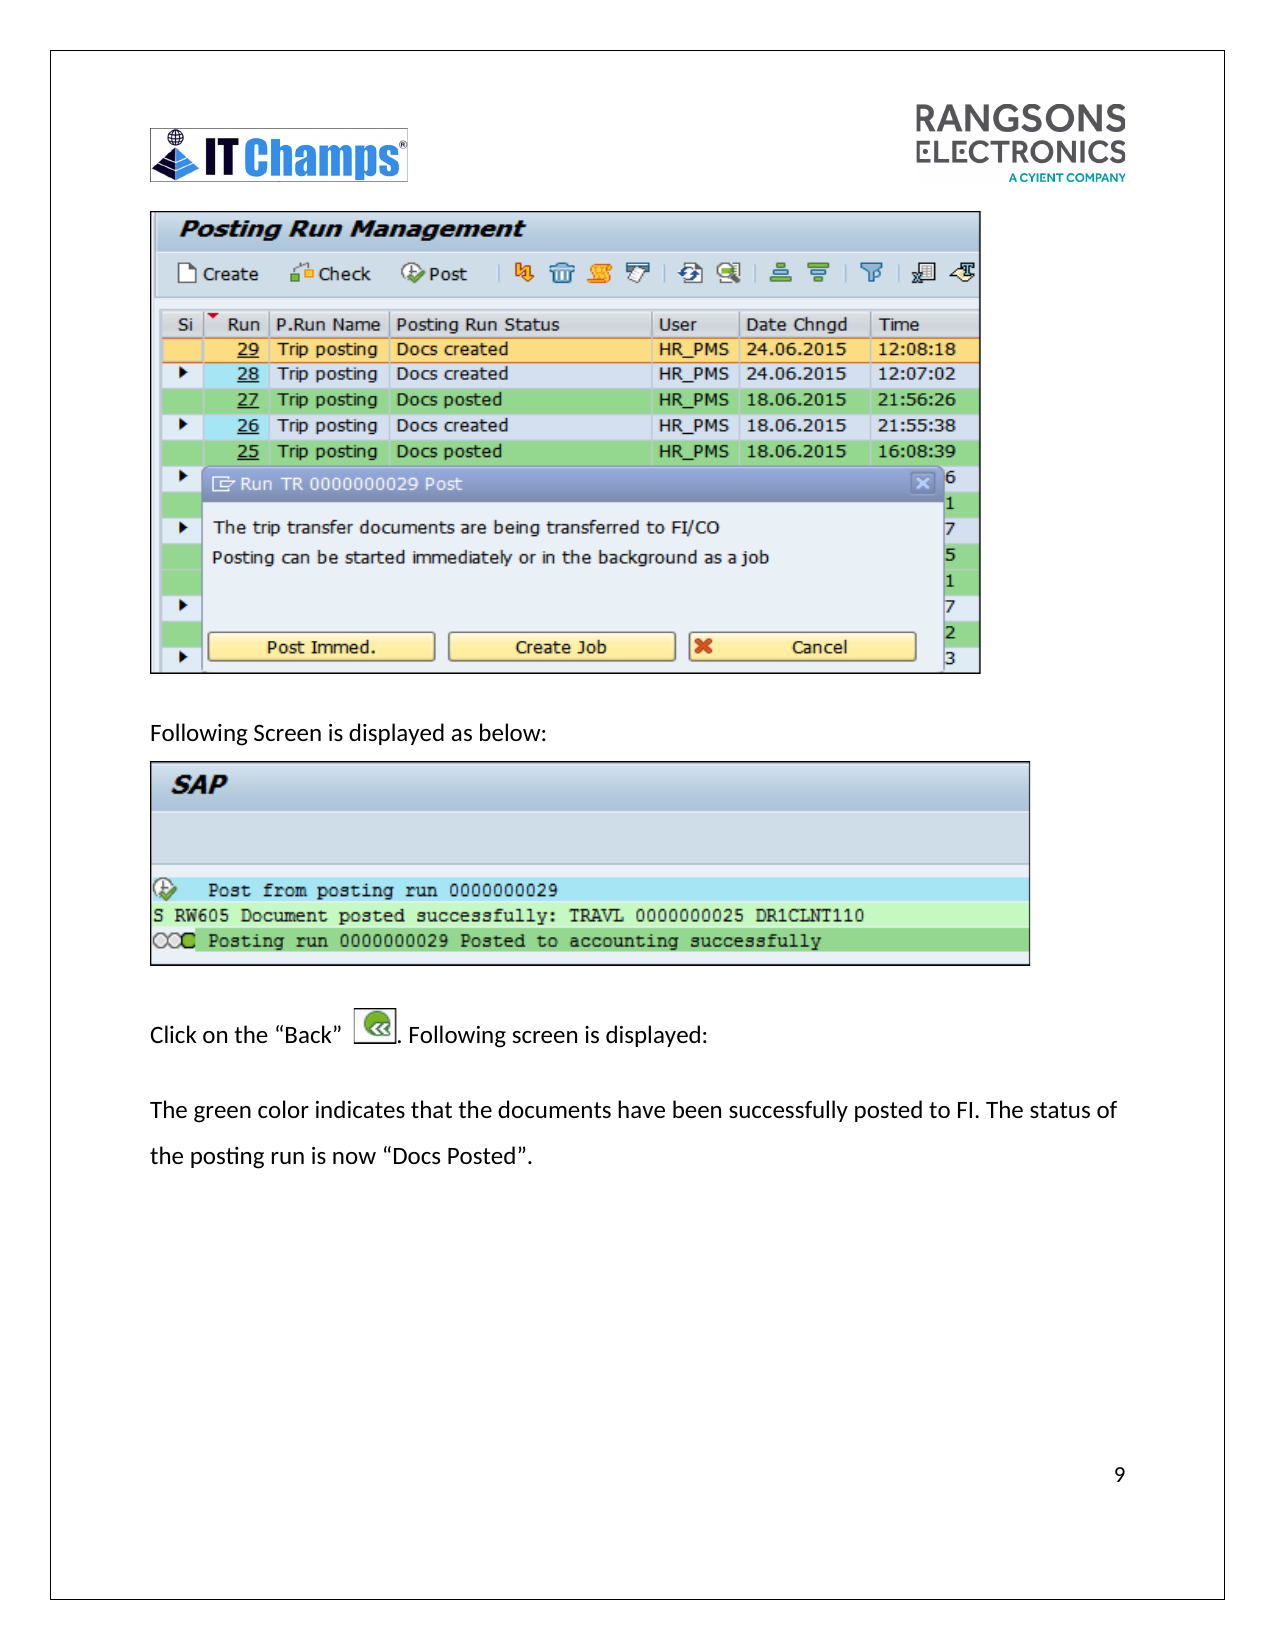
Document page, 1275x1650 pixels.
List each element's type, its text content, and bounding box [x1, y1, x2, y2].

text Click on the “Back” . Following screen is displayed: [150, 1008, 1125, 1050]
text The green color indicates that the documents have been successfully posted to FI. The status of the posting run is now “Docs Posted”. [150, 1094, 1125, 1171]
picture [150, 761, 1031, 966]
picture [150, 211, 981, 674]
picture [150, 128, 408, 182]
picture [916, 104, 1125, 182]
picture [353, 1008, 397, 1044]
